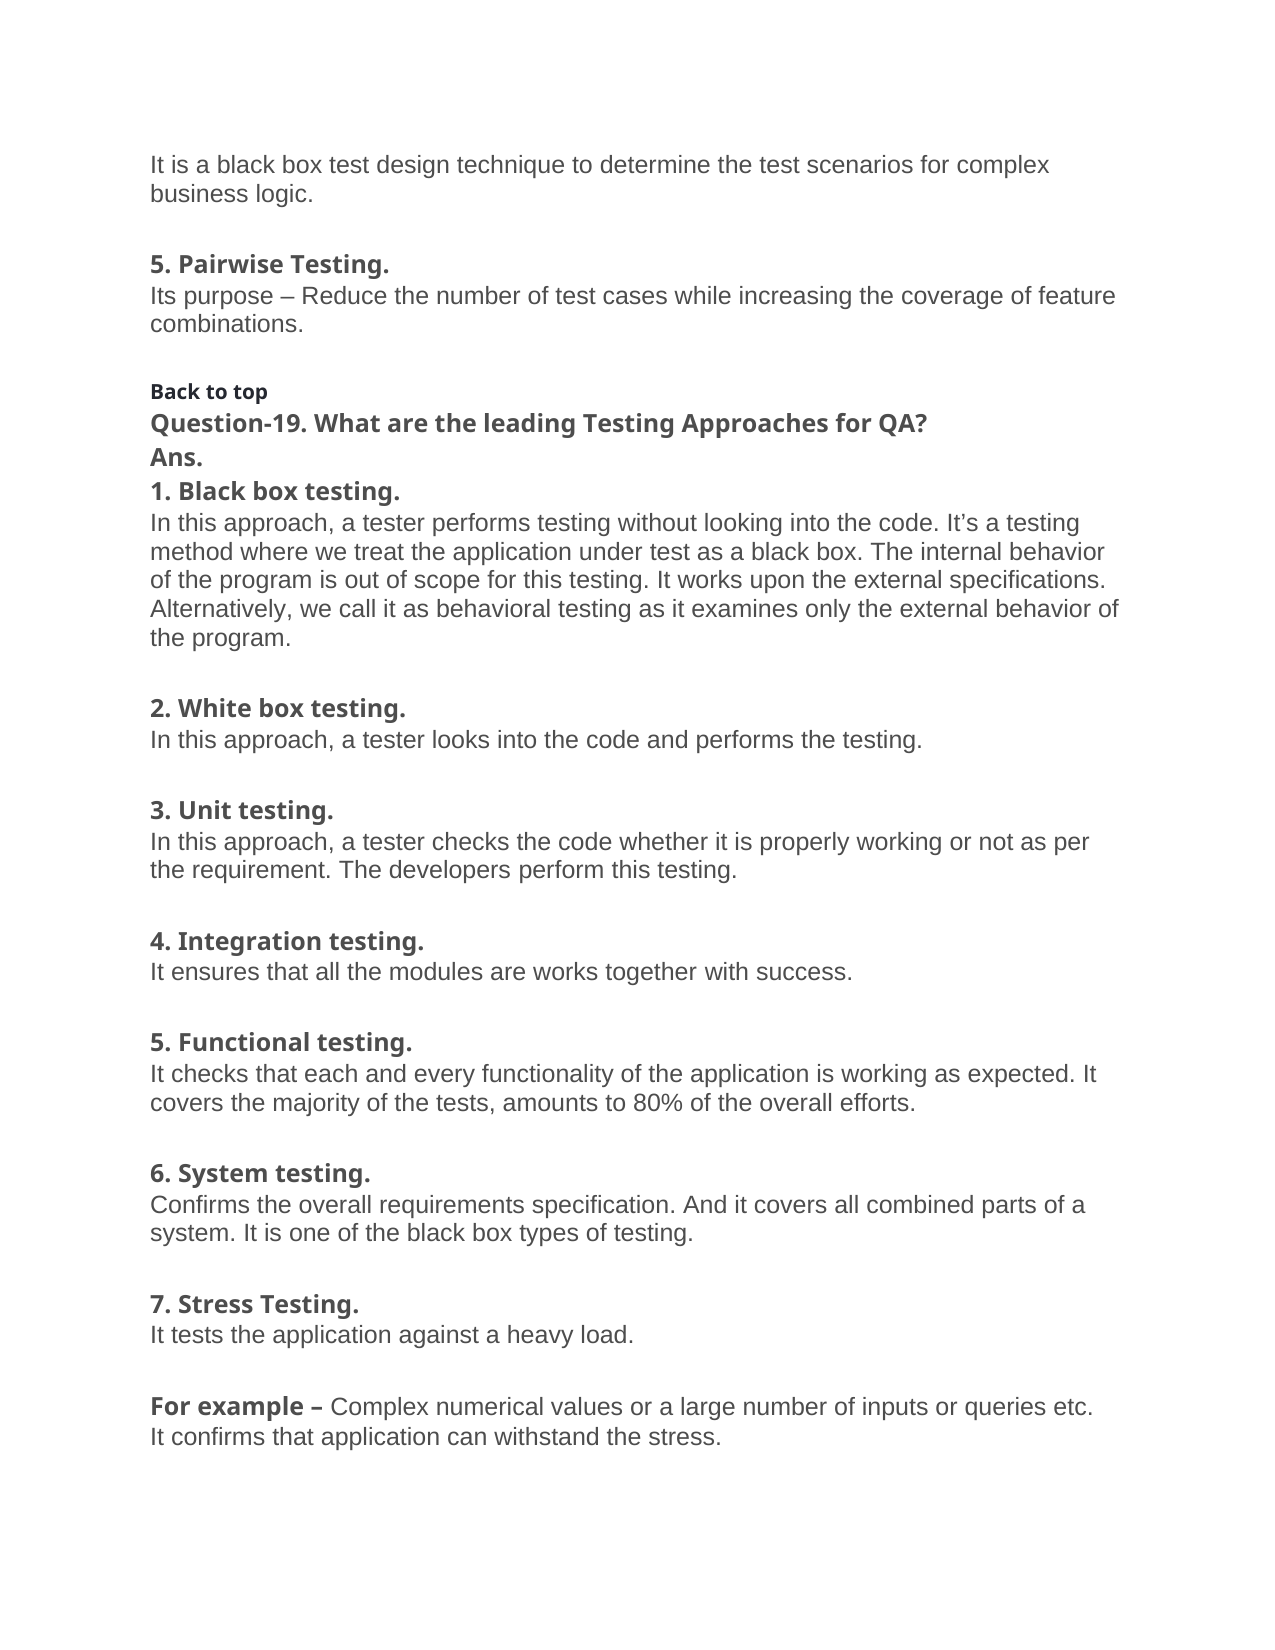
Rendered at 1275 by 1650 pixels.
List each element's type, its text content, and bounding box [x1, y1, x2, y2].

text In this approach, a tester looks into the code and performs the testing. [150, 725, 1125, 753]
text Back to top [150, 377, 1125, 406]
text 5. Pairwise Testing. [150, 247, 1125, 281]
text It confirms that application can withstand the stress. [150, 1422, 1125, 1451]
text Its purpose – Reduce the number of test cases while increasing the coverage of feature combinations. [150, 281, 1125, 338]
text 6. System testing. [150, 1156, 1125, 1190]
text Confirms the overall requirements specification. And it covers all combined parts of a system. It is one of the black box types of testing. [150, 1190, 1125, 1247]
text 2. White box testing. [150, 691, 1125, 725]
text 1. Black box testing. [150, 474, 1125, 508]
text 4. Integration testing. [150, 923, 1125, 957]
text Ans. [150, 440, 1125, 474]
text In this approach, a tester checks the code whether it is properly working or not as per the requirement. The developers perform this testing. [150, 827, 1125, 884]
text It is a black box test design technique to determine the test scenarios for complex business logic. [150, 150, 1125, 207]
text Question-19. What are the leading Testing Approaches for QA? [150, 406, 1125, 440]
text 7. Stress Testing. [150, 1286, 1125, 1320]
text It checks that each and every functionality of the application is working as expected. It covers the majority of the tests, amounts to 80% of the overall efforts. [150, 1059, 1125, 1117]
text It ensures that all the modules are works together with success. [150, 957, 1125, 986]
text 5. Functional testing. [150, 1025, 1125, 1059]
text 3. Unit testing. [150, 792, 1125, 827]
text It tests the application against a heavy load. [150, 1320, 1125, 1349]
text For example – Complex numerical values or a large number of inputs or queries etc. [150, 1388, 1125, 1422]
text In this approach, a tester performs testing without looking into the code. It’s a testing method where we treat the application under test as a black box. The internal behavior of the program is out of scope for this testing. It works upon the external specifications. Alternatively, we call it as behavioral testing as it examines only the external behavior of the program. [150, 508, 1125, 652]
